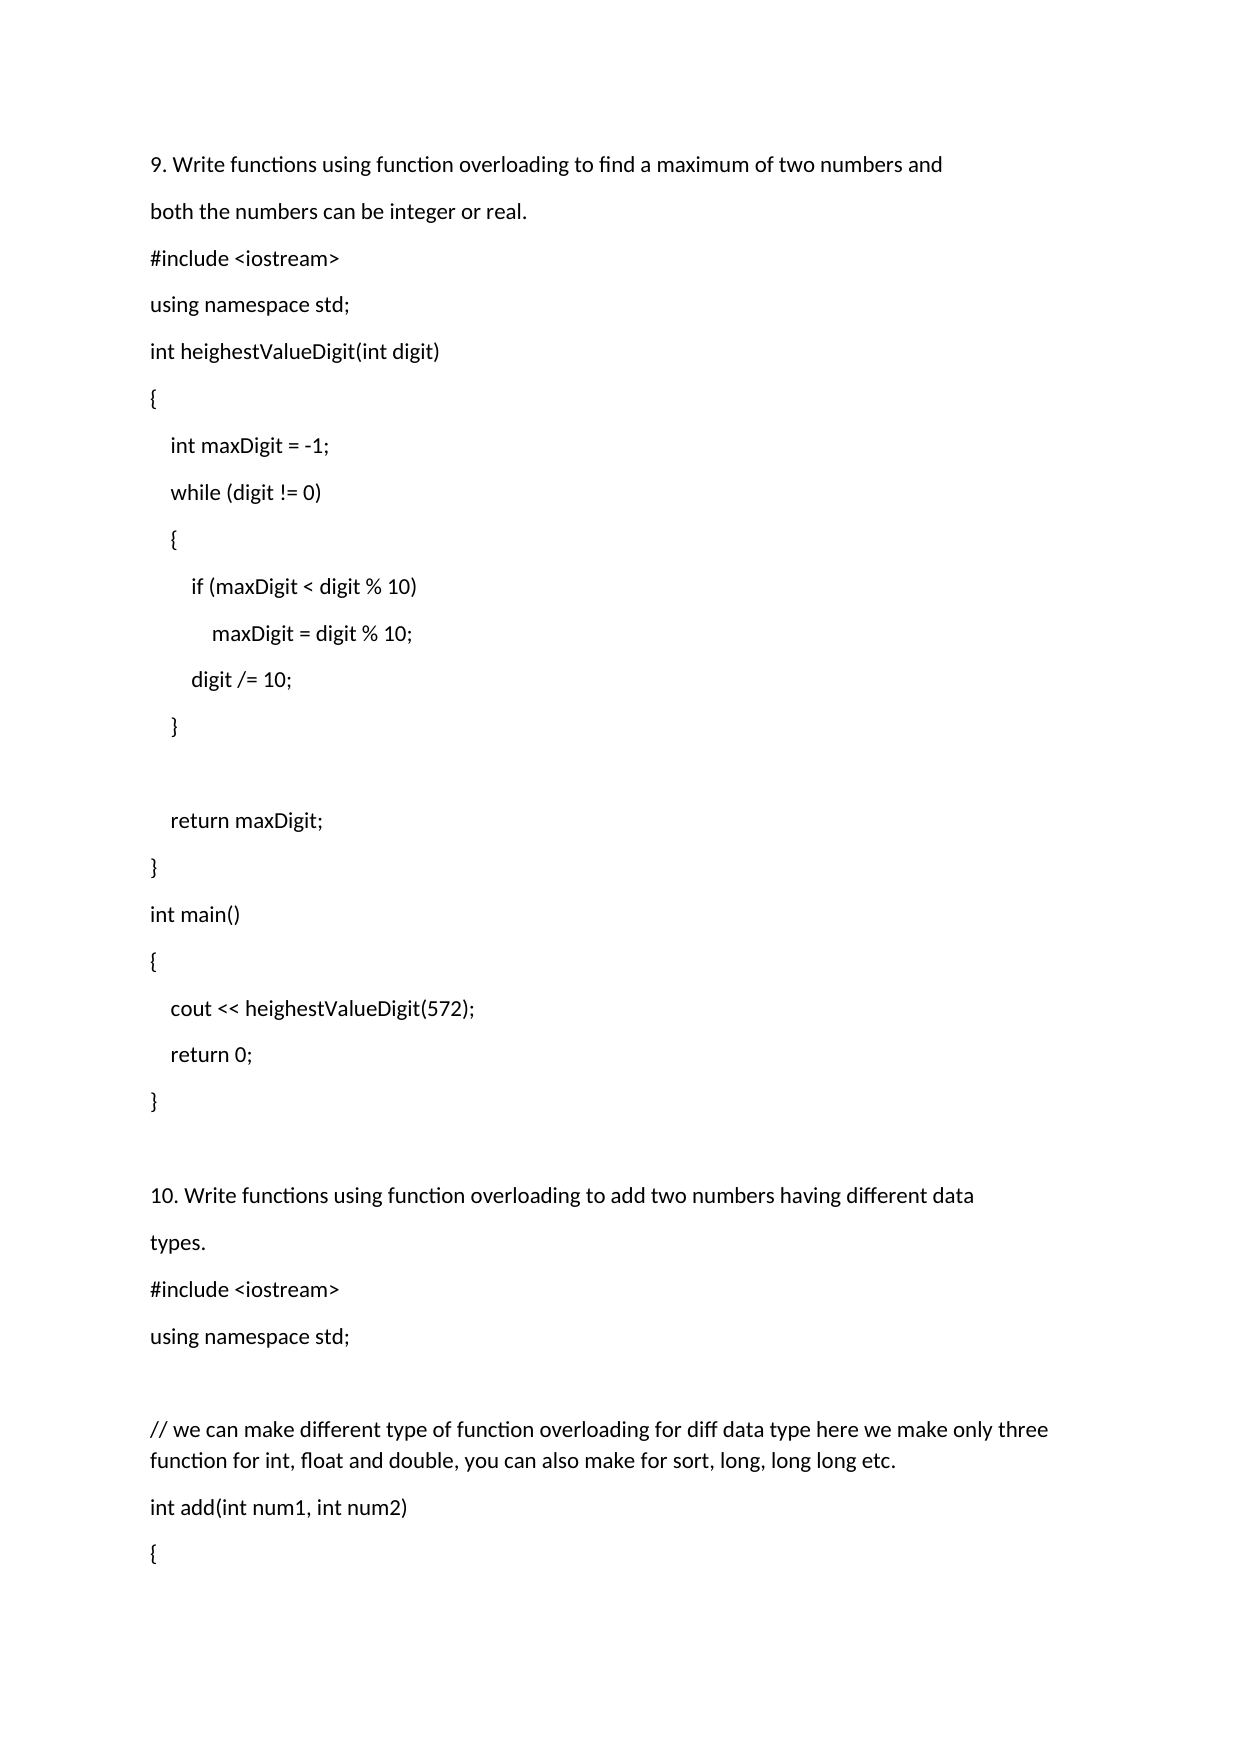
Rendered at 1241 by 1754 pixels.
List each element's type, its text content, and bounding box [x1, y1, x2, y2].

text } [150, 853, 1090, 881]
text return 0; [150, 1041, 1090, 1069]
text types. [150, 1228, 1090, 1256]
text { [150, 947, 1090, 975]
text { [150, 525, 1090, 553]
text // we can make different type of function overloading for diff data type here we make only three function for int, float and double, you can also make for sort, long, long long etc. [150, 1416, 1090, 1474]
text int maxDigit = -1; [150, 431, 1090, 459]
text 10. Write functions using function overloading to add two numbers having different data [150, 1181, 1090, 1209]
text while (digit != 0) [150, 478, 1090, 506]
text if (maxDigit < digit % 10) [150, 572, 1090, 600]
text } [150, 712, 1090, 741]
text digit /= 10; [150, 666, 1090, 694]
text int add(int num1, int num2) [150, 1493, 1090, 1521]
text int main() [150, 900, 1090, 928]
text return maxDigit; [150, 806, 1090, 834]
text maxDigit = digit % 10; [150, 619, 1090, 647]
text } [150, 1087, 1090, 1116]
text #include <iostream> [150, 244, 1090, 272]
text #include <iostream> [150, 1275, 1090, 1303]
text using namespace std; [150, 291, 1090, 319]
text int heighestValueDigit(int digit) [150, 337, 1090, 366]
text both the numbers can be integer or real. [150, 197, 1090, 225]
text 9. Write functions using function overloading to find a maximum of two numbers and [150, 150, 1090, 178]
text cout << heighestValueDigit(572); [150, 994, 1090, 1022]
text { [150, 384, 1090, 412]
text { [150, 1539, 1090, 1568]
text using namespace std; [150, 1322, 1090, 1350]
